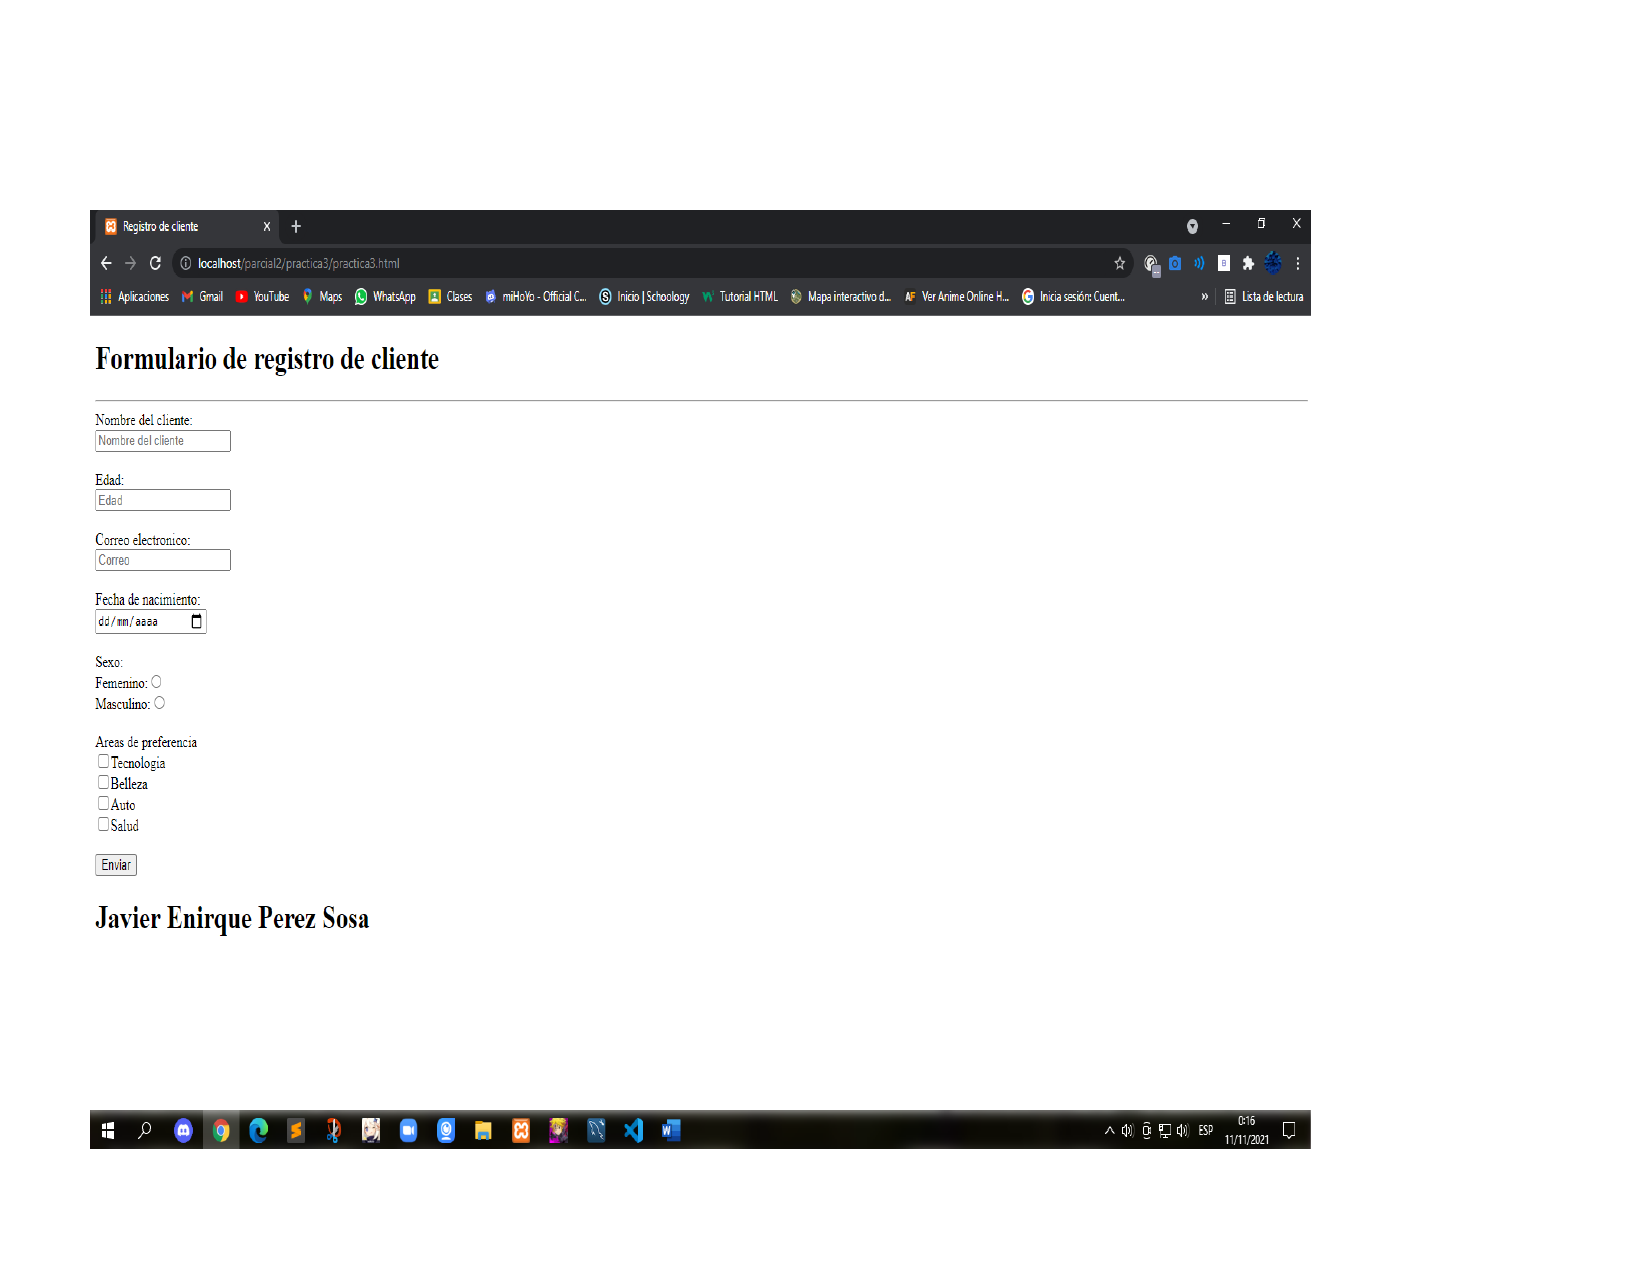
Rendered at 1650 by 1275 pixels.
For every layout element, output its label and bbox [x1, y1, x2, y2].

picture [89, 210, 1311, 1147]
